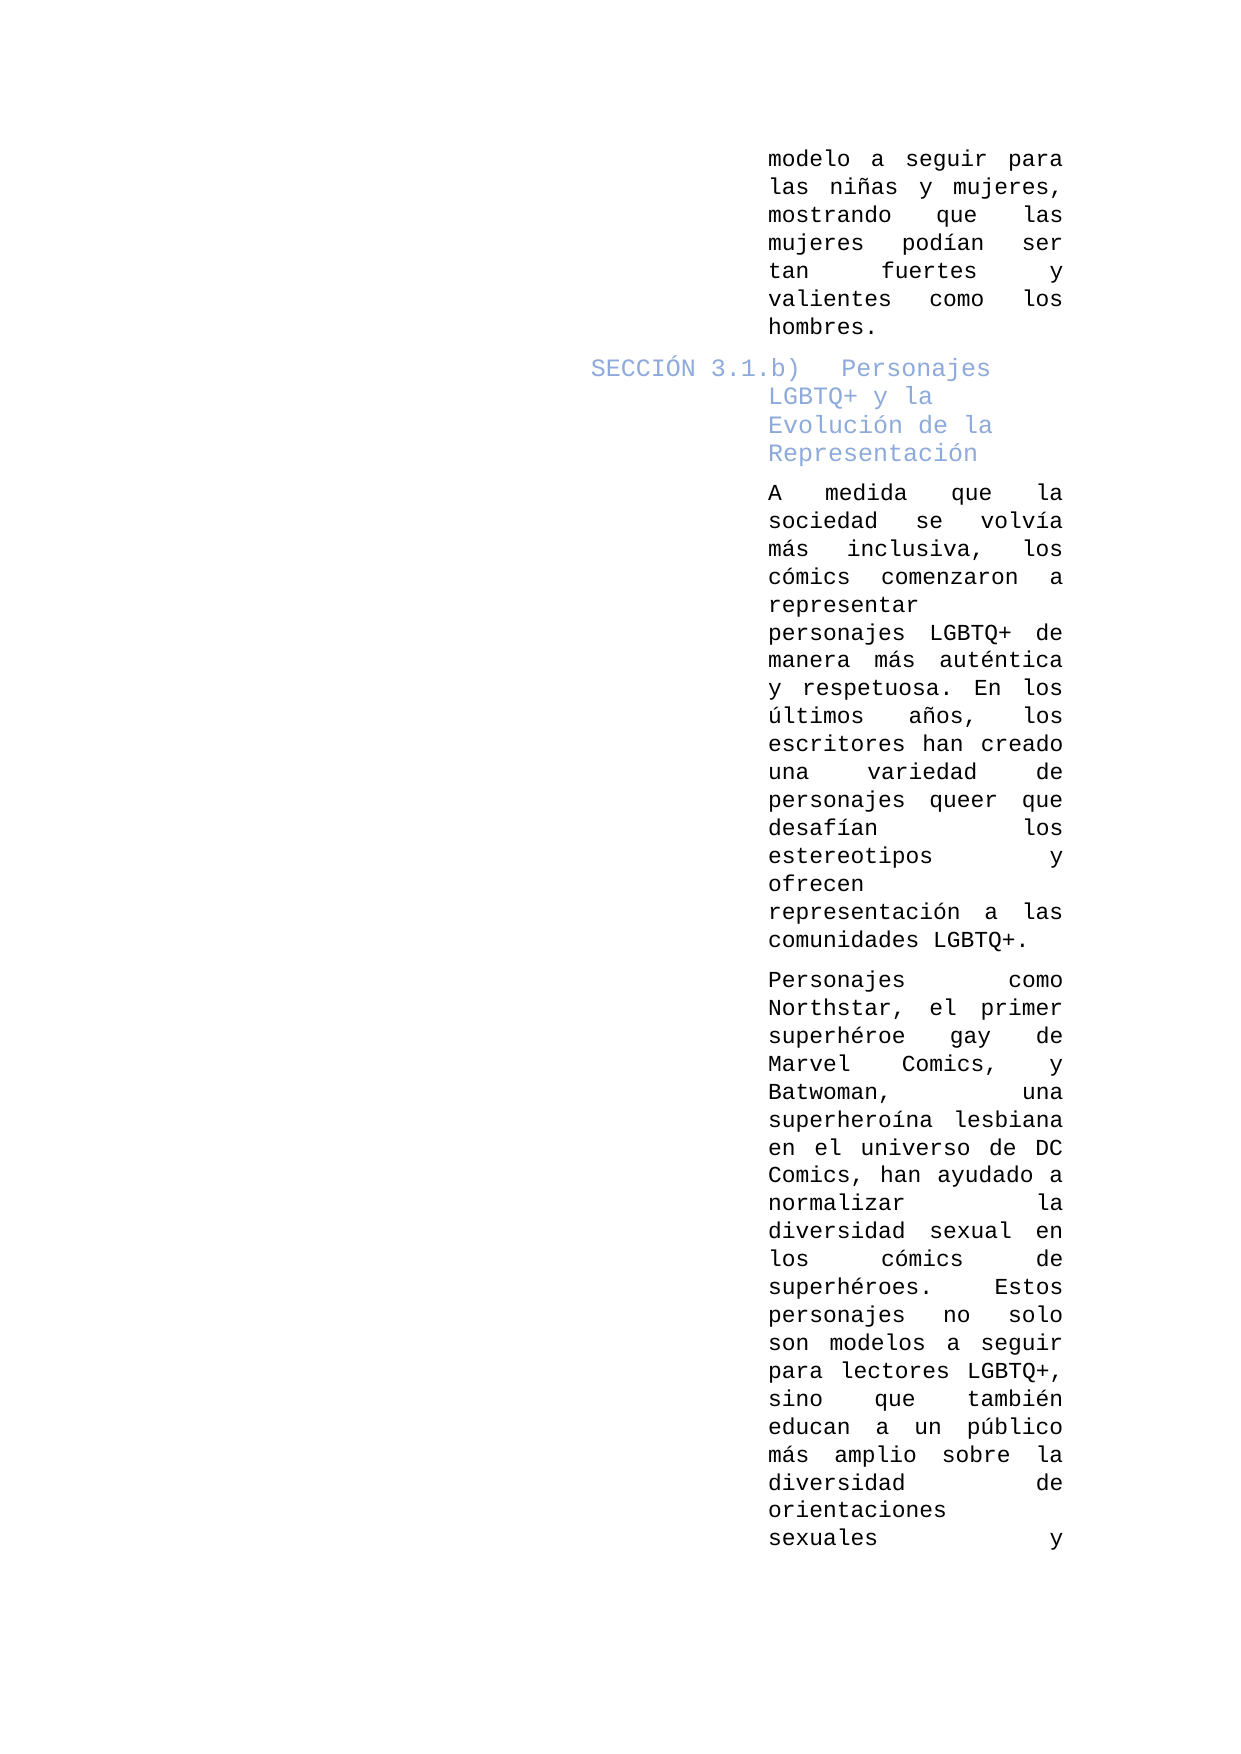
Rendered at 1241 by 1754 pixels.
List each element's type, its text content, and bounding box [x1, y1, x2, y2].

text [768, 968, 1063, 1553]
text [768, 148, 1063, 341]
subtitle Personajes LGBTQ+ y la Evolución de la Representación [591, 356, 1063, 469]
text A medida que la sociedad se volvía más inclusiva, los cómics comenzaron a representar personajes LGBTQ+ de manera más auténtica y respetuosa. En los últimos años, los escritores han creado una variedad de personajes queer que desafían los estereotipos y ofrecen representación a las comunidades LGBTQ+. [768, 481, 1063, 954]
